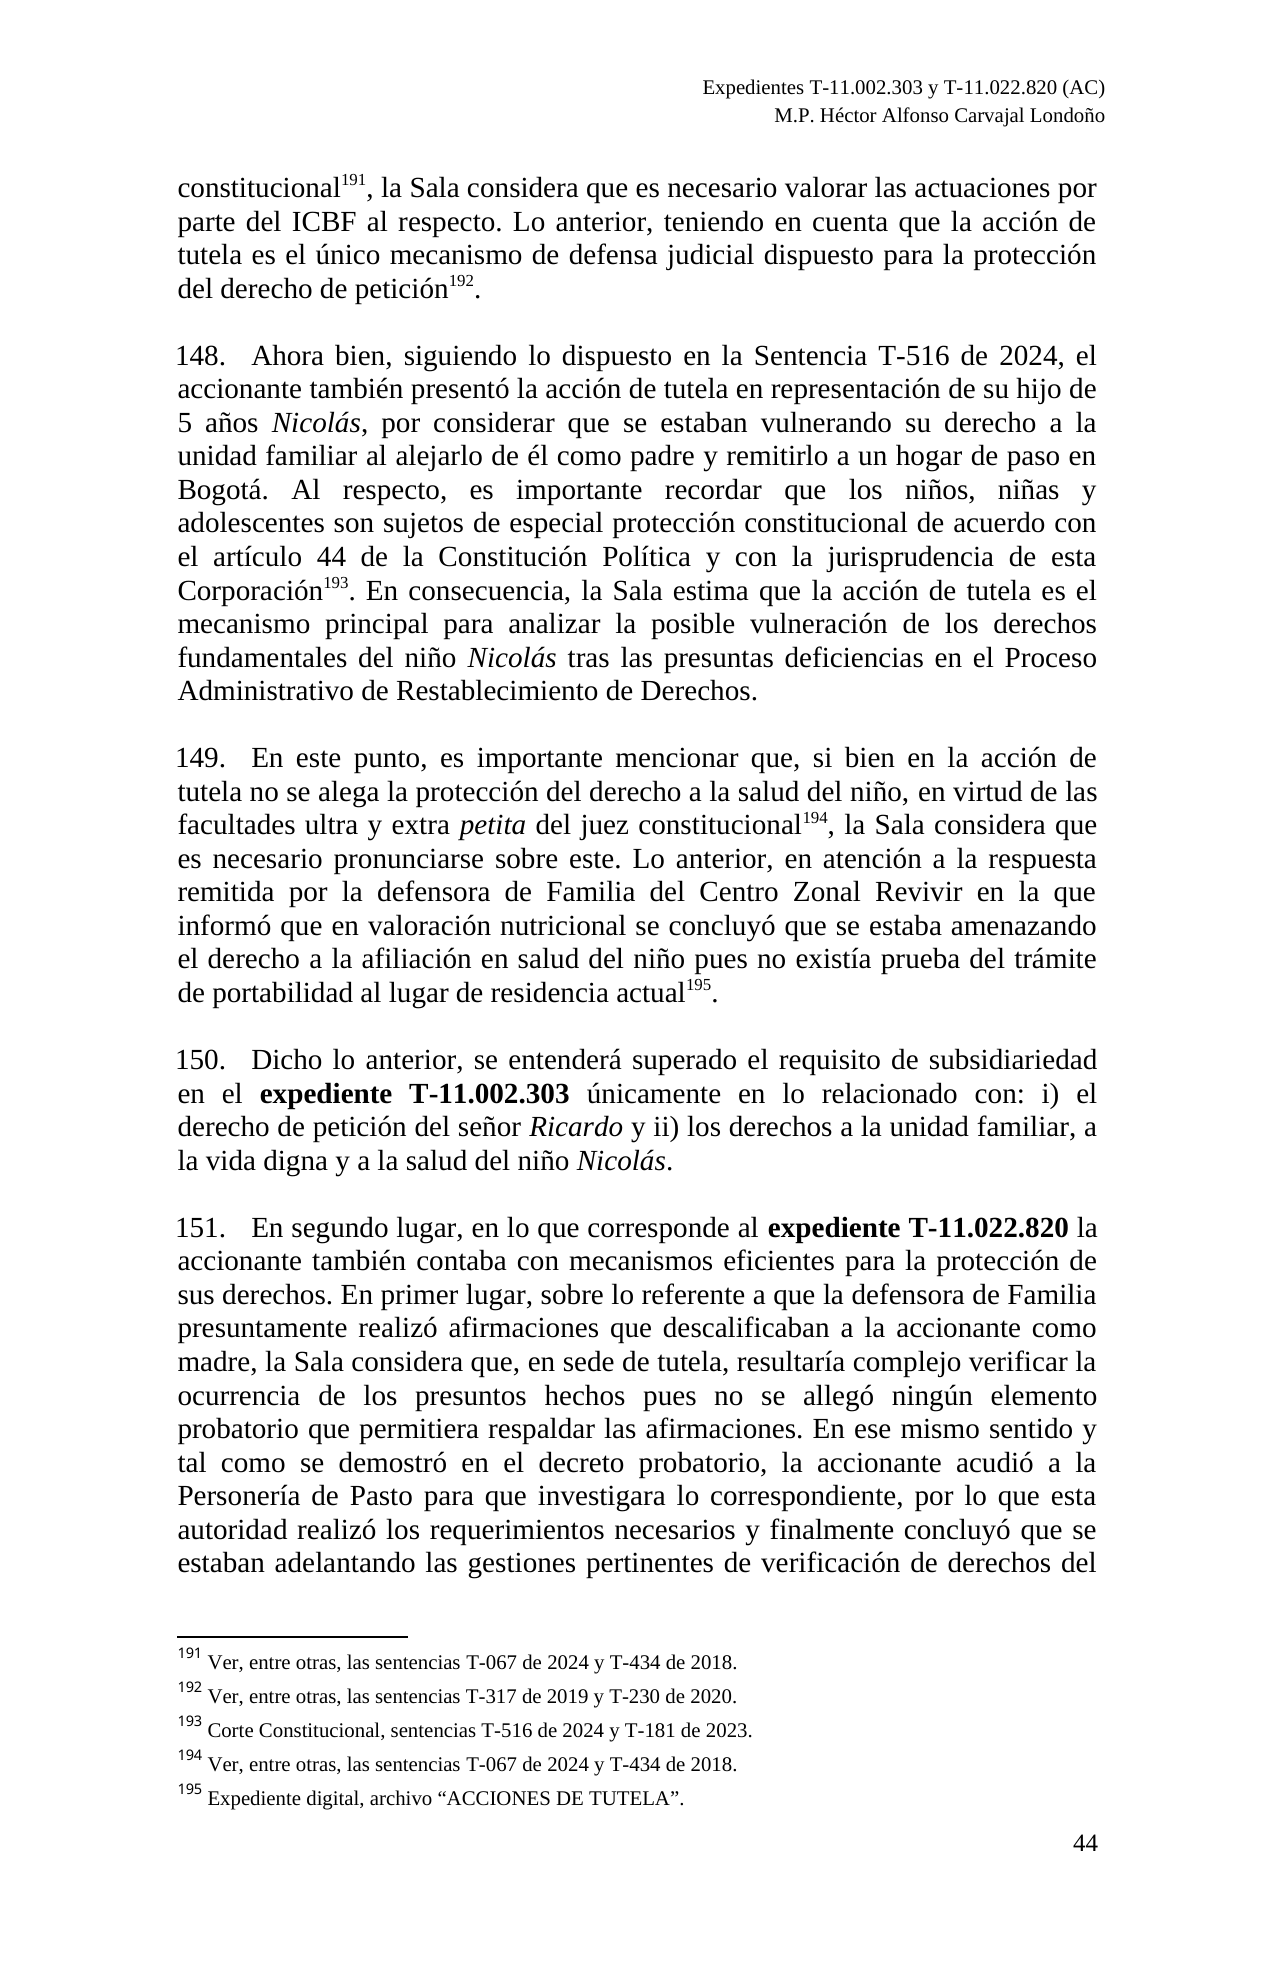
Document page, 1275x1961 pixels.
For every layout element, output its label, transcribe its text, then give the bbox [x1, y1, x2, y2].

list Ahora bien, siguiendo lo dispuesto en la Sentencia T-516 de 2024, el accionante también presentó la acción de tutela en representación de su hijo de 5 años Nicolás, por considerar que se estaban vulnerando su derecho a la unidad familiar al alejarlo de él como padre y remitirlo a un hogar de paso en Bogotá. Al respecto, es importante recordar que los niños, niñas y adolescentes son sujetos de especial protección constitucional de acuerdo con el artículo 44 de la Constitución Política y con la jurisprudencia de esta Corporación. En consecuencia, la Sala estima que la acción de tutela es el mecanismo principal para analizar la posible vulneración de los derechos fundamentales del niño Nicolás tras las presuntas deficiencias en el Proceso Administrativo de Restablecimiento de Derechos. [175, 338, 1098, 707]
list Dicho lo anterior, se entenderá superado el requisito de subsidiariedad en el expediente T-11.002.303 únicamente en lo relacionado con: i) el derecho de petición del señor Ricardo y ii) los derechos a la unidad familiar, a la vida digna y a la salud del niño Nicolás. [175, 1042, 1098, 1176]
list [175, 1210, 1098, 1579]
list En este punto, es importante mencionar que, si bien en la acción de tutela no se alega la protección del derecho a la salud del niño, en virtud de las facultades ultra y extra petita del juez constitucional, la Sala considera que es necesario pronunciarse sobre este. Lo anterior, en atención a la respuesta remitida por la defensora de Familia del Centro Zonal Revivir en la que informó que en valoración nutricional se concluyó que se estaba amenazando el derecho a la afiliación en salud del niño pues no existía prueba del trámite de portabilidad al lugar de residencia actual. [175, 740, 1098, 1009]
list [175, 170, 1098, 304]
